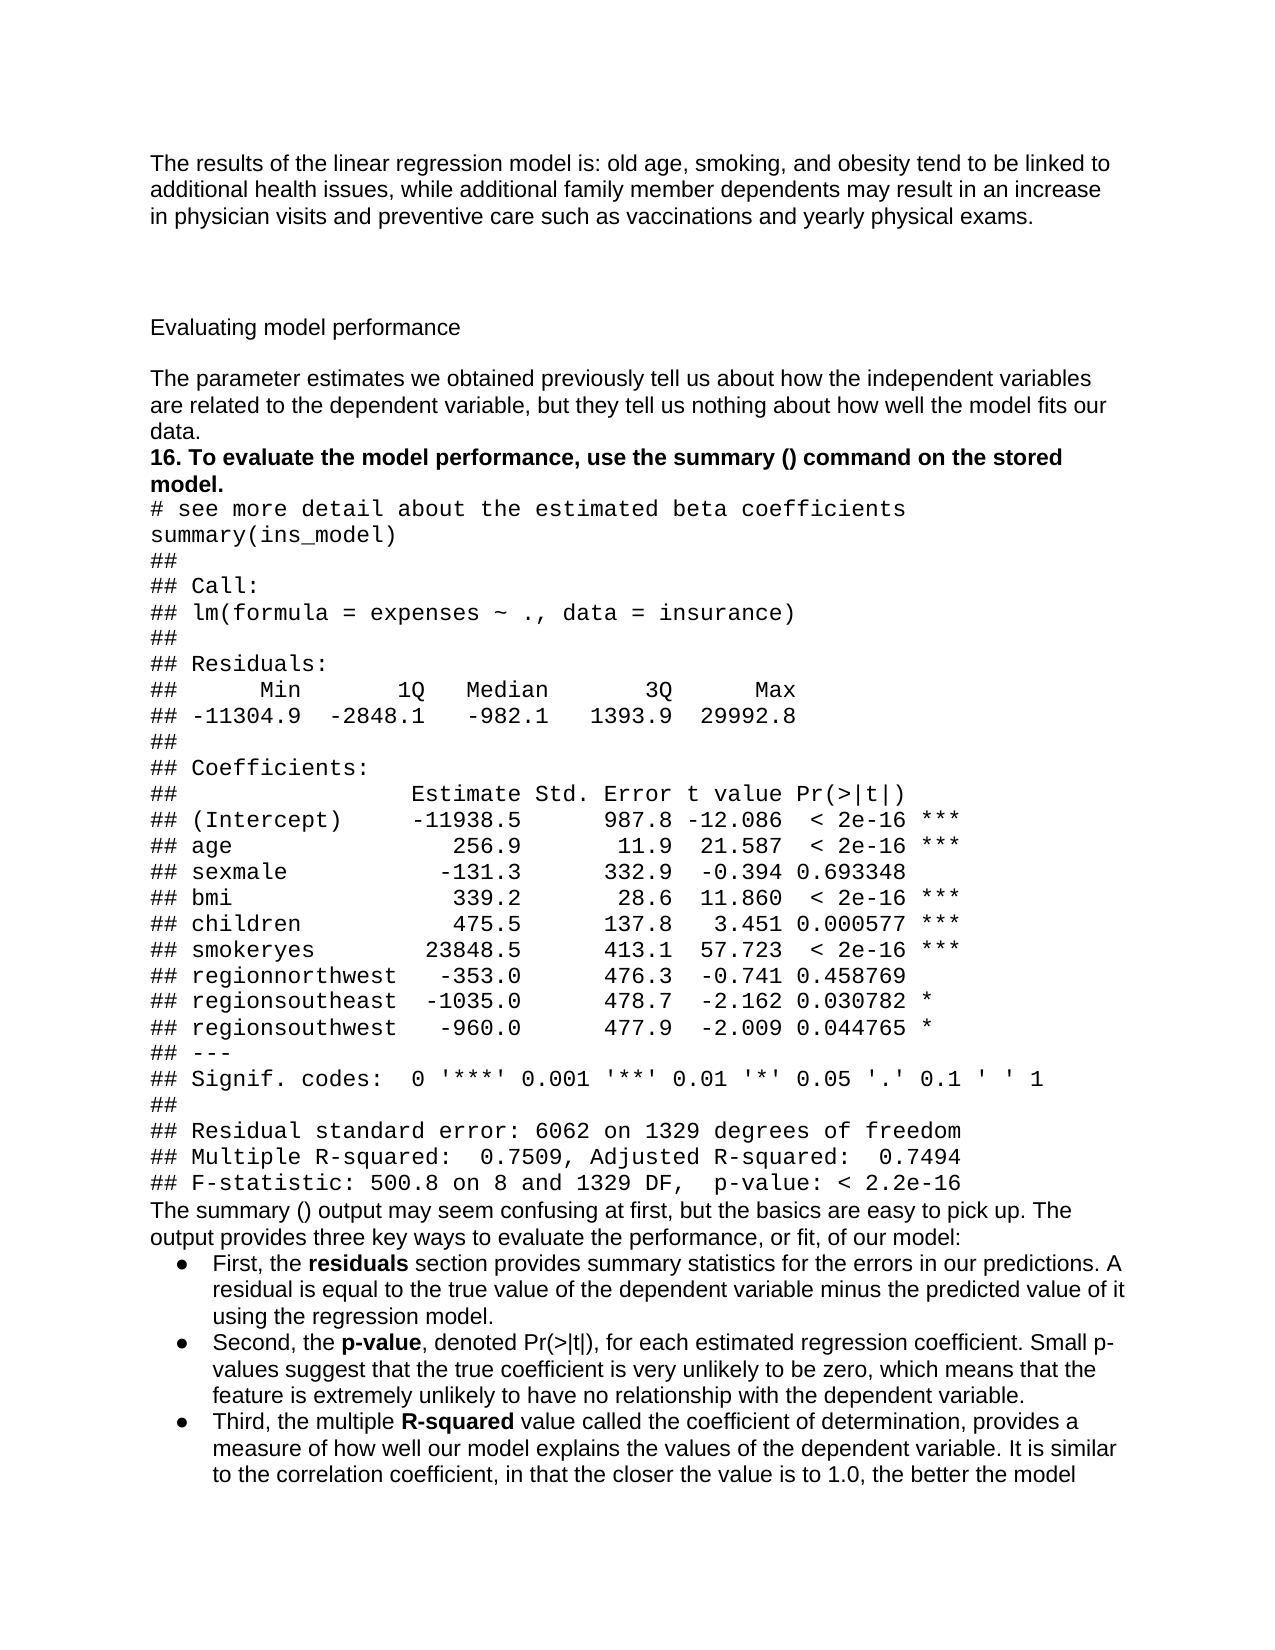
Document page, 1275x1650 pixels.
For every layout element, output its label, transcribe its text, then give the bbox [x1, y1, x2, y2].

text ## ## Call: ## lm(formula = expenses ~ ., data = insurance) ## ## Residuals: ## Min 1Q Median 3Q Max ## -11304.9 -2848.1 -982.1 1393.9 29992.8 ## ## Coefficients: ## Estimate Std. Error t value Pr(>|t|) ## (Intercept) -11938.5 987.8 -12.086 < 2e-16 *** ## age 256.9 11.9 21.587 < 2e-16 *** ## sexmale -131.3 332.9 -0.394 0.693348 ## bmi 339.2 28.6 11.860 < 2e-16 *** ## children 475.5 137.8 3.451 0.000577 *** ## smokeryes 23848.5 413.1 57.723 < 2e-16 *** ## regionnorthwest -353.0 476.3 -0.741 0.458769 ## regionsoutheast -1035.0 478.7 -2.162 0.030782 * ## regionsouthwest -960.0 477.9 -2.009 0.044765 * ## --- ## Signif. codes: 0 '***' 0.001 '**' 0.01 '*' 0.05 '.' 0.1 ' ' 1 ## ## Residual standard error: 6062 on 1329 degrees of freedom ## Multiple R-squared: 0.7509, Adjusted R-squared: 0.7494 ## F-statistic: 500.8 on 8 and 1329 DF, p-value: < 2.2e-16 [150, 549, 1125, 1197]
text The parameter estimates we obtained previously tell us about how the independent variables are related to the dependent variable, but they tell us nothing about how well the model fits our data. [150, 365, 1125, 444]
text The results of the linear regression model is: old age, smoking, and obesity tend to be linked to additional health issues, while additional family member dependents may result in an increase in physician visits and preventive care such as vaccinations and yearly physical exams. [150, 150, 1125, 229]
list Second, the p-value, denoted Pr(>|t|), for each estimated regression coefficient. Small p-values suggest that the true coefficient is very unlikely to be zero, which means that the feature is extremely unlikely to have no relationship with the dependent variable. [175, 1329, 1125, 1408]
text 16. To evaluate the model performance, use the summary () command on the stored model. [150, 444, 1125, 497]
text # see more detail about the estimated beta coefficients summary(ins_model) [150, 497, 1125, 549]
text Evaluating model performance [150, 314, 1125, 340]
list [175, 1408, 1125, 1487]
list First, the residuals section provides summary statistics for the errors in our predictions. A residual is equal to the true value of the dependent variable minus the predicted value of it using the regression model. [175, 1250, 1125, 1329]
text The summary () output may seem confusing at first, but the basics are easy to pick up. The output provides three key ways to evaluate the performance, or fit, of our model: [150, 1197, 1125, 1250]
